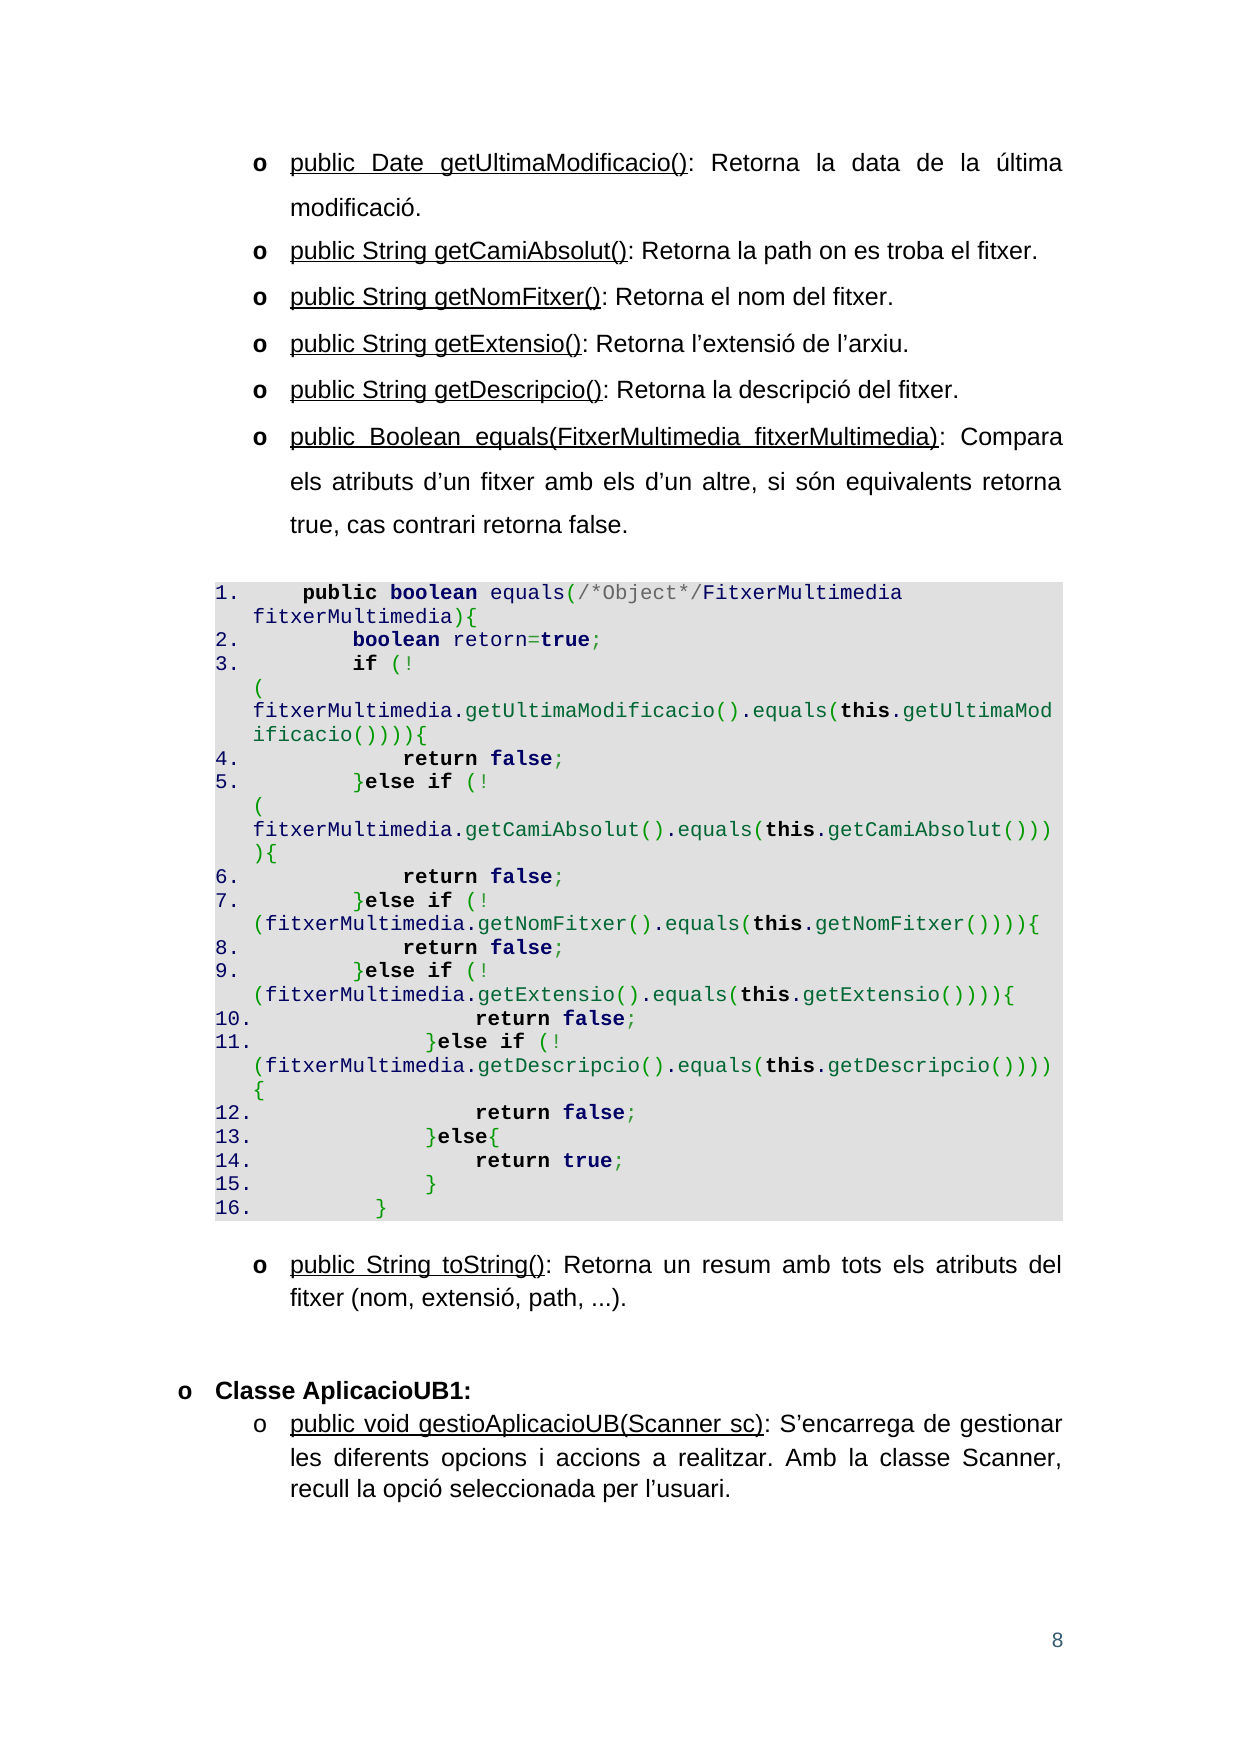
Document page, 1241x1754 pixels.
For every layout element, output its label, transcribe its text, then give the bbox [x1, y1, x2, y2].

list return true; [215, 1150, 1063, 1173]
list }else if (!(fitxerMultimedia.getDescripcio().equals(this.getDescripcio()))){ [215, 1031, 1063, 1102]
list public String getCamiAbsolut(): Retorna la path on es troba el fitxer. [252, 236, 1063, 267]
list }else if (!(fitxerMultimedia.getNomFitxer().equals(this.getNomFitxer()))){ [215, 889, 1063, 937]
list return false; [215, 1008, 1063, 1031]
list public Boolean equals(FitxerMultimedia fitxerMultimedia): Compara els atributs d’un fitxer amb els d’un altre, si són equivalents retorna true, cas contrari retorna false. [252, 421, 1063, 539]
list return false; [215, 1102, 1063, 1126]
list } [215, 1197, 1063, 1221]
list return false; [215, 937, 1063, 961]
list return false; [215, 866, 1063, 889]
list Classe AplicacioUB1: [177, 1376, 1063, 1407]
list public Date getUltimaModificacio(): Retorna la data de la última modificació. [252, 148, 1063, 222]
list public String getNomFitxer(): Retorna el nom del fitxer. [252, 282, 1063, 313]
list }else if (!(fitxerMultimedia.getExtensio().equals(this.getExtensio()))){ [215, 961, 1063, 1008]
list public String toString(): Retorna un resum amb tots els atributs del fitxer (nom, extensió, path, ...). [252, 1250, 1063, 1312]
list public String getDescripcio(): Retorna la descripció del fitxer. [252, 375, 1063, 406]
list public String getExtensio(): Retorna l’extensió de l’arxiu. [252, 329, 1063, 360]
list boolean retorn=true; [215, 629, 1063, 653]
list if (!(fitxerMultimedia.getUltimaModificacio().equals(this.getUltimaModificacio()))){ [215, 653, 1063, 748]
list }else{ [215, 1126, 1063, 1150]
list }else if (!(fitxerMultimedia.getCamiAbsolut().equals(this.getCamiAbsolut()))){ [215, 771, 1063, 866]
list public boolean equals(/*Object*/FitxerMultimedia fitxerMultimedia){ [215, 582, 1063, 629]
list return false; [215, 748, 1063, 771]
list public void gestioAplicacioUB(Scanner sc): S’encarrega de gestionar les diferents opcions i accions a realitzar. Amb la classe Scanner, recull la opció seleccionada per l’usuari. [252, 1409, 1063, 1502]
list } [215, 1173, 1063, 1197]
